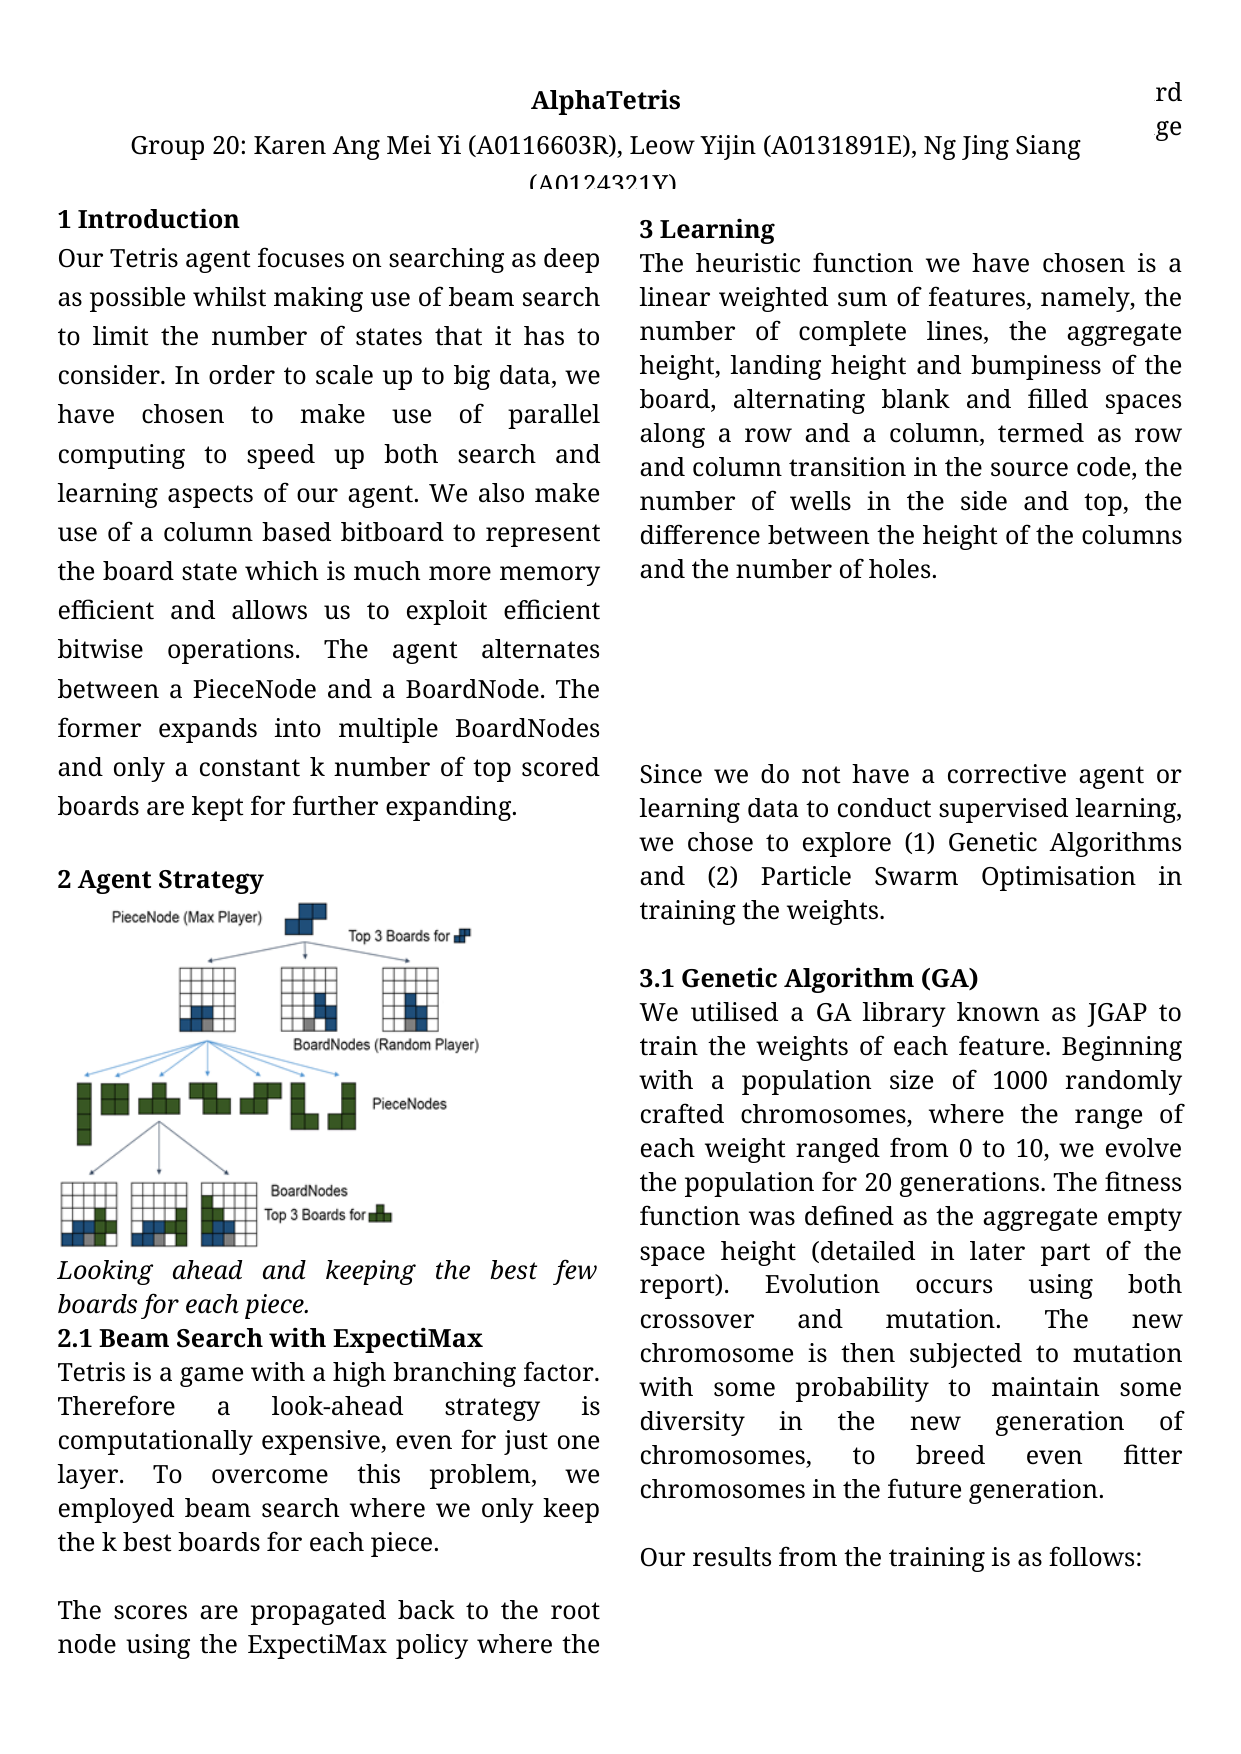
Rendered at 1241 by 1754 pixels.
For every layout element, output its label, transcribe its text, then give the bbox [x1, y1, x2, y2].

text The heuristic function we have chosen is a linear weighted sum of features, namely, the number of complete lines, the aggregate height, landing height and bumpiness of the board, alternating blank and filled spaces along a row and a column, termed as row and column transition in the source code, the number of wells in the side and top, the difference between the height of the columns and the number of holes. [639, 245, 1183, 586]
text 1 Introduction [57, 201, 601, 235]
text Tetris is a game with a high branching factor. Therefore a look-ahead strategy is computationally expensive, even for just one layer. To overcome this problem, we employed beam search where we only keep the k best boards for each piece. [57, 1354, 601, 1559]
text 2.1 Beam Search with ExpectiMax [57, 1320, 601, 1354]
picture [57, 896, 484, 1253]
text Since we do not have a corrective agent or learning data to conduct supervised learning, we chose to explore (1) Genetic Algorithms and (2) Particle Swarm Optimisation in training the weights. [639, 756, 1183, 927]
text Our results from the training is as follows: [639, 1540, 1183, 1574]
text The scores are propagated back to the root node using the ExpectiMax policy where the PieceNode passes back the top scored board and the BoardNode passes back the average score of the 7 PieceNodes. [57, 1593, 601, 1661]
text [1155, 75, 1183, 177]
text Our Tetris agent focuses on searching as deep as possible whilst making use of beam search to limit the number of states that it has to consider. In order to scale up to big data, we have chosen to make use of parallel computing to speed up both search and learning aspects of our agent. We also make use of a column based bitboard to represent the board state which is much more memory efficient and allows us to exploit efficient bitwise operations. The agent alternates between a PieceNode and a BoardNode. The former expands into multiple BoardNodes and only a constant k number of top scored boards are kept for further expanding. [57, 240, 601, 823]
text 2 Agent Strategy [57, 862, 601, 896]
text 3.1 Genetic Algorithm (GA) [639, 961, 1183, 995]
text We utilised a GA library known as JGAP to train the weights of each feature. Beginning with a population size of 1000 randomly crafted chromosomes, where the range of each weight ranged from 0 to 10, we evolve the population for 20 generations. The fitness function was defined as the aggregate empty space height (detailed in later part of the report). Evolution occurs using both crossover and mutation. The new chromosome is then subjected to mutation with some probability to maintain some diversity in the new generation of chromosomes, to breed even fitter chromosomes in the future generation. [639, 995, 1183, 1506]
text 3 Learning [639, 211, 1183, 245]
text Looking ahead and keeping the best few boards for each piece. [57, 1252, 601, 1320]
